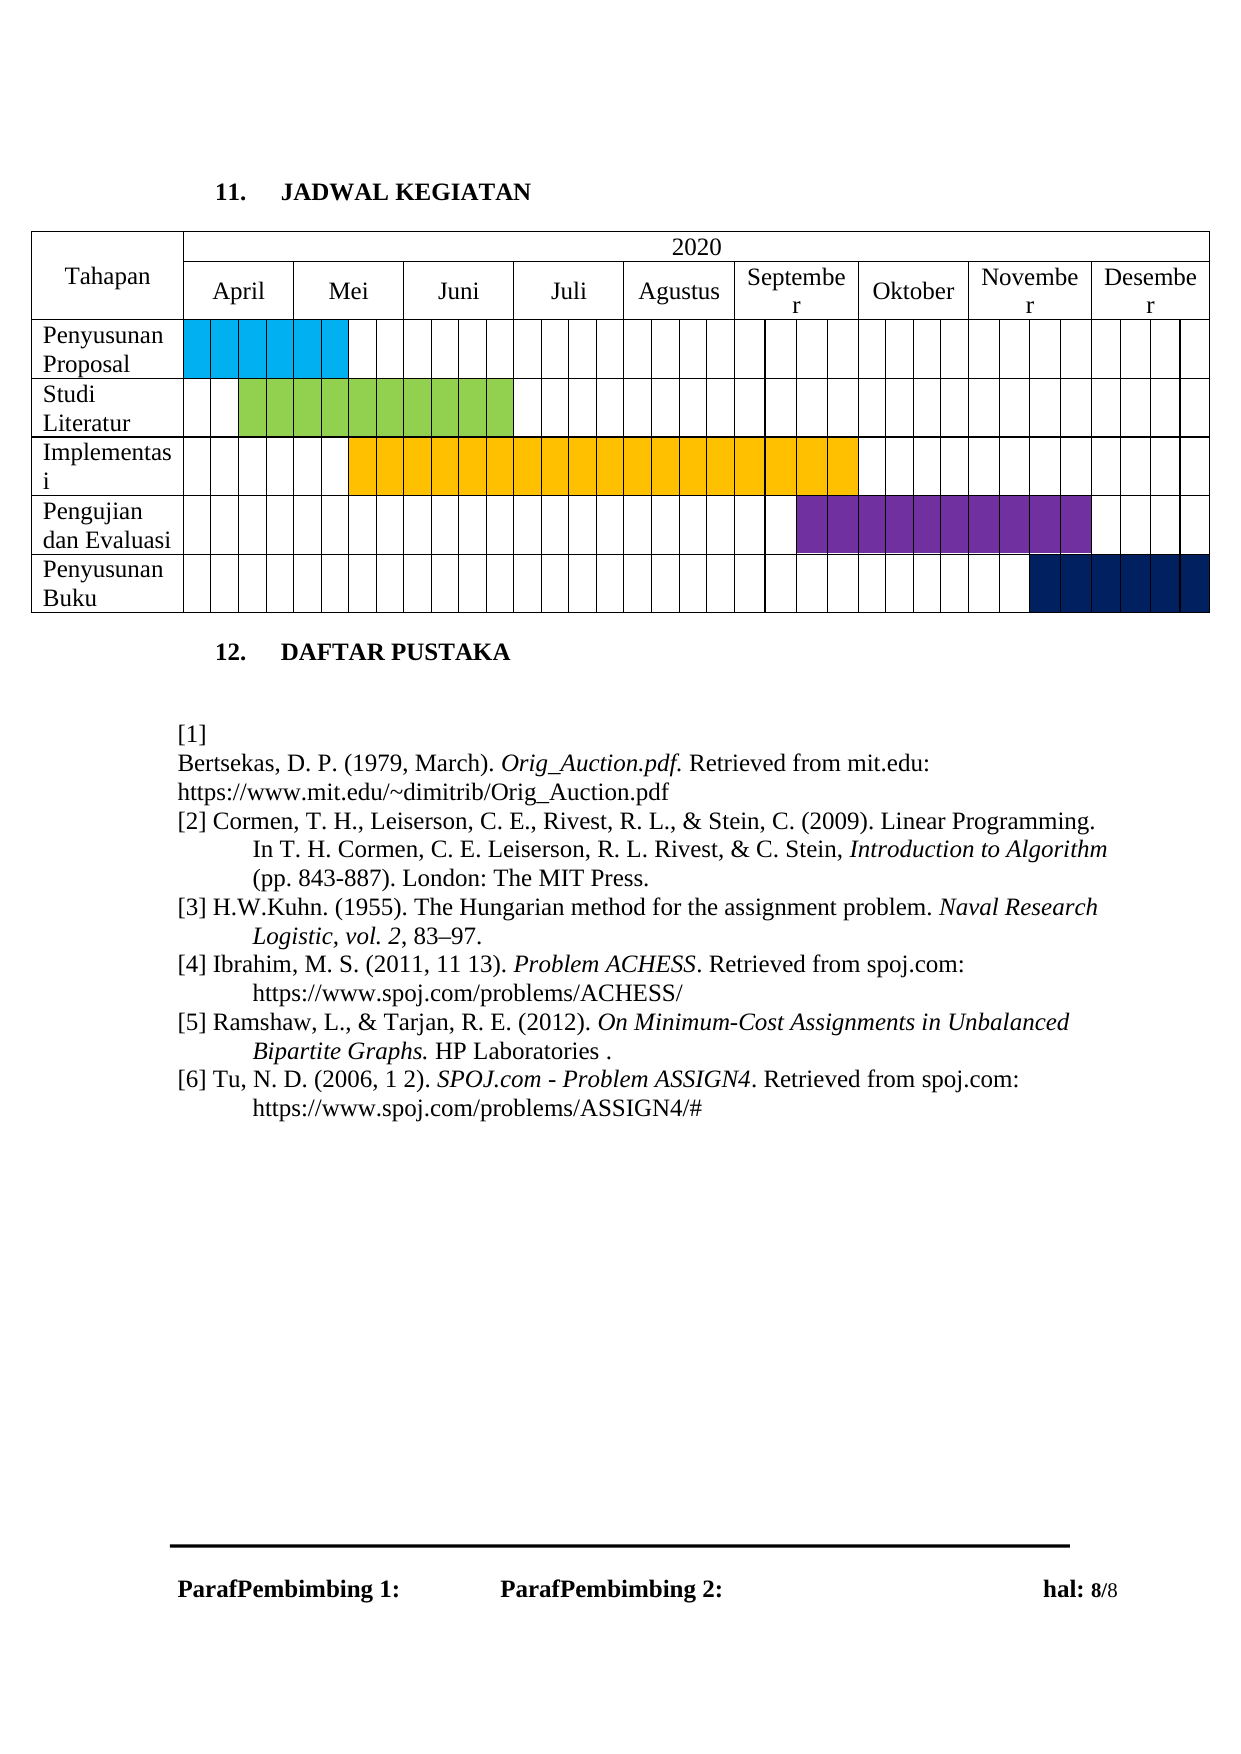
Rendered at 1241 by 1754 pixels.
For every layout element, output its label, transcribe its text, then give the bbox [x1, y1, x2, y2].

table_cell Mei [294, 262, 403, 319]
table_cell Agustus [624, 262, 734, 319]
table_cell [267, 438, 293, 495]
table_cell [797, 438, 827, 495]
table_cell [766, 555, 796, 612]
table_cell [349, 496, 376, 553]
table_cell [1030, 379, 1060, 436]
table_cell [542, 320, 568, 378]
table_cell [735, 496, 764, 553]
table_cell [1092, 379, 1120, 436]
table_cell [1000, 496, 1029, 553]
table_cell [542, 555, 568, 612]
table_cell [294, 320, 321, 378]
table_cell [652, 438, 679, 495]
table_cell [1092, 320, 1120, 378]
table_cell [184, 379, 210, 436]
table_cell [707, 320, 734, 378]
table_cell [624, 320, 651, 378]
table_cell Studi Literatur [32, 379, 183, 436]
text [6] Tu, N. D. (2006, 1 2). SPOJ.com - Problem ASSIGN4. Retrieved from spoj.com: https://www.spoj.com/problems/ASSIGN4/# [177, 1064, 1122, 1122]
table_cell [404, 555, 431, 612]
table_cell [322, 379, 348, 436]
table_cell [322, 555, 348, 612]
table_cell [735, 555, 764, 612]
table_cell [184, 320, 210, 378]
table_cell [432, 555, 458, 612]
table_cell [514, 320, 541, 378]
table_cell [766, 379, 796, 436]
table_cell [432, 438, 458, 495]
table_cell [914, 496, 940, 553]
table_cell [294, 496, 321, 553]
table_cell [597, 320, 623, 378]
table_cell [239, 438, 266, 495]
table_cell [569, 438, 596, 495]
table_cell [886, 438, 913, 495]
table_cell [735, 379, 764, 436]
table_cell [487, 496, 513, 553]
table_cell [1181, 555, 1209, 612]
table_cell [1151, 496, 1179, 553]
table_cell [211, 379, 238, 436]
table_cell [859, 379, 885, 436]
table_cell [707, 379, 734, 436]
table_cell [1121, 496, 1150, 553]
table_cell [514, 379, 541, 436]
table_cell Penyusunan Buku [32, 555, 183, 612]
table_cell [239, 379, 266, 436]
table_cell [914, 555, 940, 612]
table_cell [514, 496, 541, 553]
table_cell [349, 379, 376, 436]
table_cell [914, 379, 940, 436]
table_cell Penyusunan Proposal [32, 320, 183, 378]
table_cell [1030, 555, 1060, 612]
table_cell [459, 496, 486, 553]
table_cell [404, 320, 431, 378]
subtitle JADWAL KEGIATAN [215, 177, 1122, 206]
table_cell [349, 438, 376, 495]
table_cell [886, 496, 913, 553]
table_cell [267, 555, 293, 612]
table_cell [941, 438, 968, 495]
table_cell [459, 438, 486, 495]
table_cell [267, 496, 293, 553]
table_cell [624, 555, 651, 612]
subtitle DAFTAR PUSTAKA [215, 637, 1122, 666]
table_cell [184, 555, 210, 612]
table_cell November [969, 262, 1091, 319]
table_cell [766, 320, 796, 378]
table_cell [322, 438, 348, 495]
table_cell [294, 379, 321, 436]
table_cell [969, 438, 999, 495]
table_cell [859, 496, 885, 553]
table_cell [1092, 438, 1120, 495]
table_cell [1061, 496, 1091, 553]
table_cell April [184, 262, 293, 319]
table_cell [797, 496, 827, 553]
table_cell [859, 555, 885, 612]
table_header 2020 [184, 232, 1209, 261]
table_cell [680, 379, 706, 436]
table_cell [569, 496, 596, 553]
table_cell [707, 496, 734, 553]
table_cell [735, 320, 764, 378]
table_cell [1121, 555, 1150, 612]
table_cell [941, 320, 968, 378]
table_cell [766, 496, 796, 553]
table_cell [211, 555, 238, 612]
table_cell [859, 320, 885, 378]
table_cell [1181, 320, 1209, 378]
table_cell [652, 379, 679, 436]
table_cell [322, 496, 348, 553]
table_cell [680, 496, 706, 553]
table_cell [1151, 438, 1179, 495]
table_cell [432, 379, 458, 436]
table_cell [569, 320, 596, 378]
table_cell [1151, 320, 1179, 378]
table_cell [886, 320, 913, 378]
table_cell [432, 496, 458, 553]
table_cell [1151, 379, 1179, 436]
table_cell [267, 379, 293, 436]
table_cell [828, 555, 858, 612]
table_cell [1121, 320, 1150, 378]
table_cell [597, 438, 623, 495]
table_cell [1092, 496, 1120, 553]
table_cell [969, 555, 999, 612]
table_cell [294, 438, 321, 495]
table_cell [941, 496, 968, 553]
table_cell [828, 379, 858, 436]
table_cell Juni [404, 262, 513, 319]
table_cell September [735, 262, 858, 319]
text [4] Ibrahim, M. S. (2011, 11 13). Problem ACHESS. Retrieved from spoj.com: https://www.spoj.com/problems/ACHESS/ [177, 949, 1122, 1007]
table_cell [1000, 555, 1029, 612]
table_cell [969, 320, 999, 378]
table_cell [624, 496, 651, 553]
table_cell [1061, 320, 1091, 378]
table_cell Pengujian dan Evaluasi [32, 496, 183, 553]
text [1] Bertsekas, D. P. (1979, March). Orig_Auction.pdf. Retrieved from mit.edu: https://www.mit.edu/~dimitrib/Orig_Auction.pdf [177, 719, 1122, 748]
table_cell Implementasi [32, 438, 183, 495]
table_cell [859, 438, 885, 495]
table_cell [294, 555, 321, 612]
table_cell [487, 438, 513, 495]
table_cell [211, 438, 238, 495]
table_cell [377, 320, 403, 378]
table_cell [1000, 320, 1029, 378]
table_cell [680, 438, 706, 495]
table_cell [941, 555, 968, 612]
table_cell [797, 320, 827, 378]
table_cell [267, 320, 293, 378]
table_cell [735, 438, 764, 495]
table_cell [886, 555, 913, 612]
table_cell [652, 555, 679, 612]
table_cell [487, 320, 513, 378]
table_cell [828, 320, 858, 378]
table_cell [680, 555, 706, 612]
table_cell [542, 379, 568, 436]
table_cell [1061, 438, 1091, 495]
table_cell [941, 379, 968, 436]
table_cell [239, 320, 266, 378]
table_cell [404, 379, 431, 436]
table_cell [459, 320, 486, 378]
table_cell Oktober [859, 262, 968, 319]
table_cell [404, 496, 431, 553]
table_cell [624, 438, 651, 495]
table_cell [184, 438, 210, 495]
table_cell [514, 438, 541, 495]
table_cell [766, 438, 796, 495]
table_cell [969, 496, 999, 553]
table_cell [239, 555, 266, 612]
table_cell [1030, 438, 1060, 495]
table_cell [1151, 555, 1179, 612]
table_cell [914, 320, 940, 378]
text [3] H.W.Kuhn. (1955). The Hungarian method for the assignment problem. Naval Research Logistic, vol. 2, 83–97. [177, 892, 1122, 949]
table_cell [487, 379, 513, 436]
table_cell [459, 555, 486, 612]
table_cell [707, 438, 734, 495]
table_cell [377, 379, 403, 436]
table_cell [211, 320, 238, 378]
table_cell [1061, 555, 1091, 612]
table_cell [349, 320, 376, 378]
table_cell [1092, 555, 1120, 612]
table_cell [184, 496, 210, 553]
table_cell [680, 320, 706, 378]
table_cell [377, 438, 403, 495]
table_cell [652, 496, 679, 553]
table_cell [597, 555, 623, 612]
table_cell [542, 438, 568, 495]
table_cell Desember [1092, 262, 1209, 319]
table_cell [487, 555, 513, 612]
table_cell [597, 496, 623, 553]
table_cell [597, 379, 623, 436]
table_cell [569, 379, 596, 436]
table_cell [404, 438, 431, 495]
table_cell [514, 555, 541, 612]
table_cell [377, 555, 403, 612]
table_cell [624, 379, 651, 436]
text [5] Ramshaw, L., & Tarjan, R. E. (2012). On Minimum-Cost Assignments in Unbalanced Bipartite Graphs. HP Laboratories . [177, 1007, 1122, 1064]
table_cell [1030, 496, 1060, 553]
table_cell [1030, 320, 1060, 378]
table_cell [1181, 438, 1209, 495]
table_cell [1121, 379, 1150, 436]
table_cell [1181, 379, 1209, 436]
table_cell [797, 555, 827, 612]
table_cell [1061, 379, 1091, 436]
table_cell [797, 379, 827, 436]
text [2] Cormen, T. H., Leiserson, C. E., Rivest, R. L., & Stein, C. (2009). Linear Programming. In T. H. Cormen, C. E. Leiserson, R. L. Rivest, & C. Stein, Introduction to Algorithm (pp. 843-887). London: The MIT Press. [177, 806, 1122, 892]
table_cell [542, 496, 568, 553]
table_header Tahapan [32, 232, 183, 319]
table_cell [211, 496, 238, 553]
table_cell [1000, 379, 1029, 436]
table_cell Juli [514, 262, 623, 319]
table_cell [569, 555, 596, 612]
table_cell [432, 320, 458, 378]
table_cell [914, 438, 940, 495]
table_cell [707, 555, 734, 612]
table_cell [1121, 438, 1150, 495]
table_cell [886, 379, 913, 436]
table_cell [239, 496, 266, 553]
table_cell [828, 496, 858, 553]
table_cell [322, 320, 348, 378]
table_cell [377, 496, 403, 553]
table_cell [1181, 496, 1209, 553]
table_cell [828, 438, 858, 495]
table_cell [652, 320, 679, 378]
table_cell [349, 555, 376, 612]
table_cell [1000, 438, 1029, 495]
table_cell [459, 379, 486, 436]
table_cell [969, 379, 999, 436]
